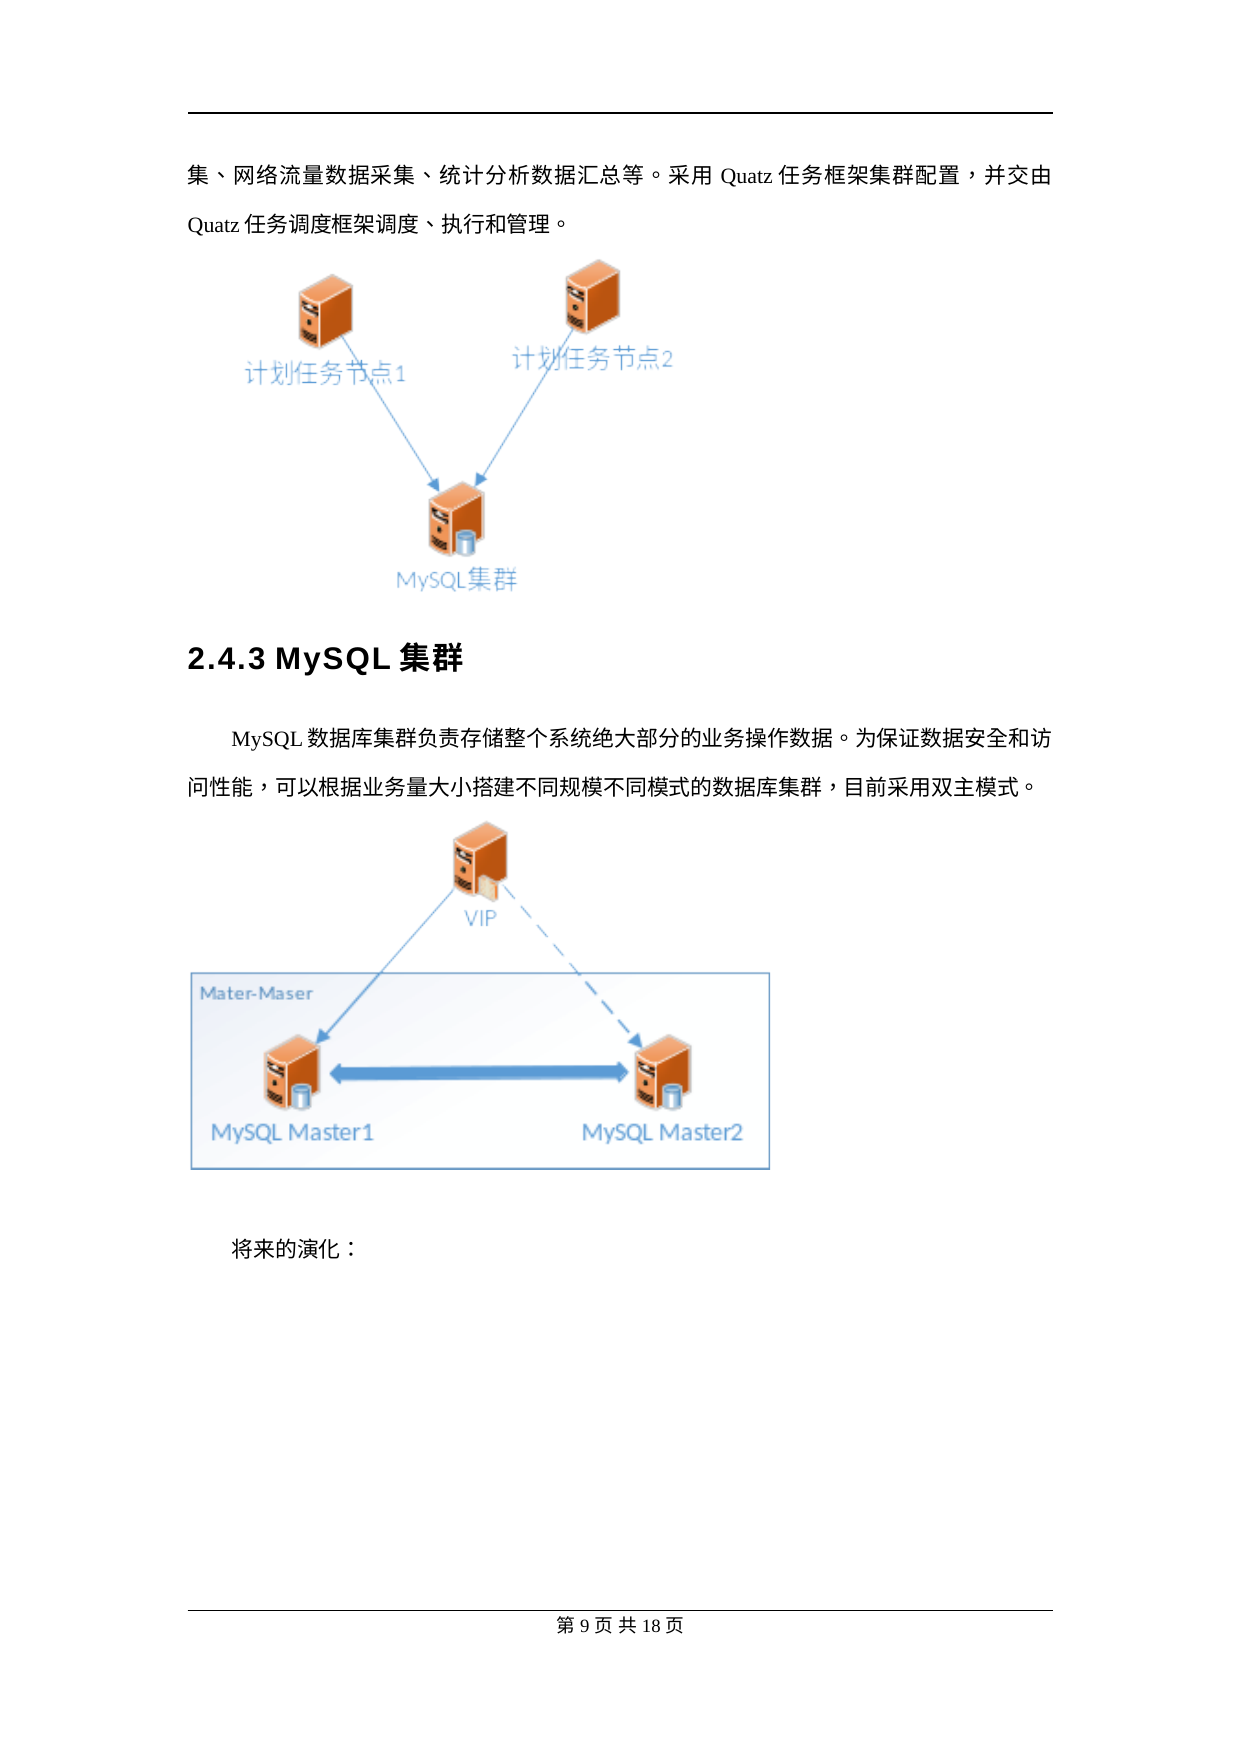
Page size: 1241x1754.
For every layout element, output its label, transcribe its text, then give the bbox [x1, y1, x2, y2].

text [187, 158, 1053, 240]
text 将来的演化： [187, 1233, 1053, 1266]
text MySQL数据库集群负责存储整个系统绝大部分的业务操作数据。为保证数据安全和访问性能，可以根据业务量大小搭建不同规模不同模式的数据库集群，目前采用双主模式。 [187, 721, 1053, 802]
subtitle MySQL集群 [187, 625, 1053, 690]
